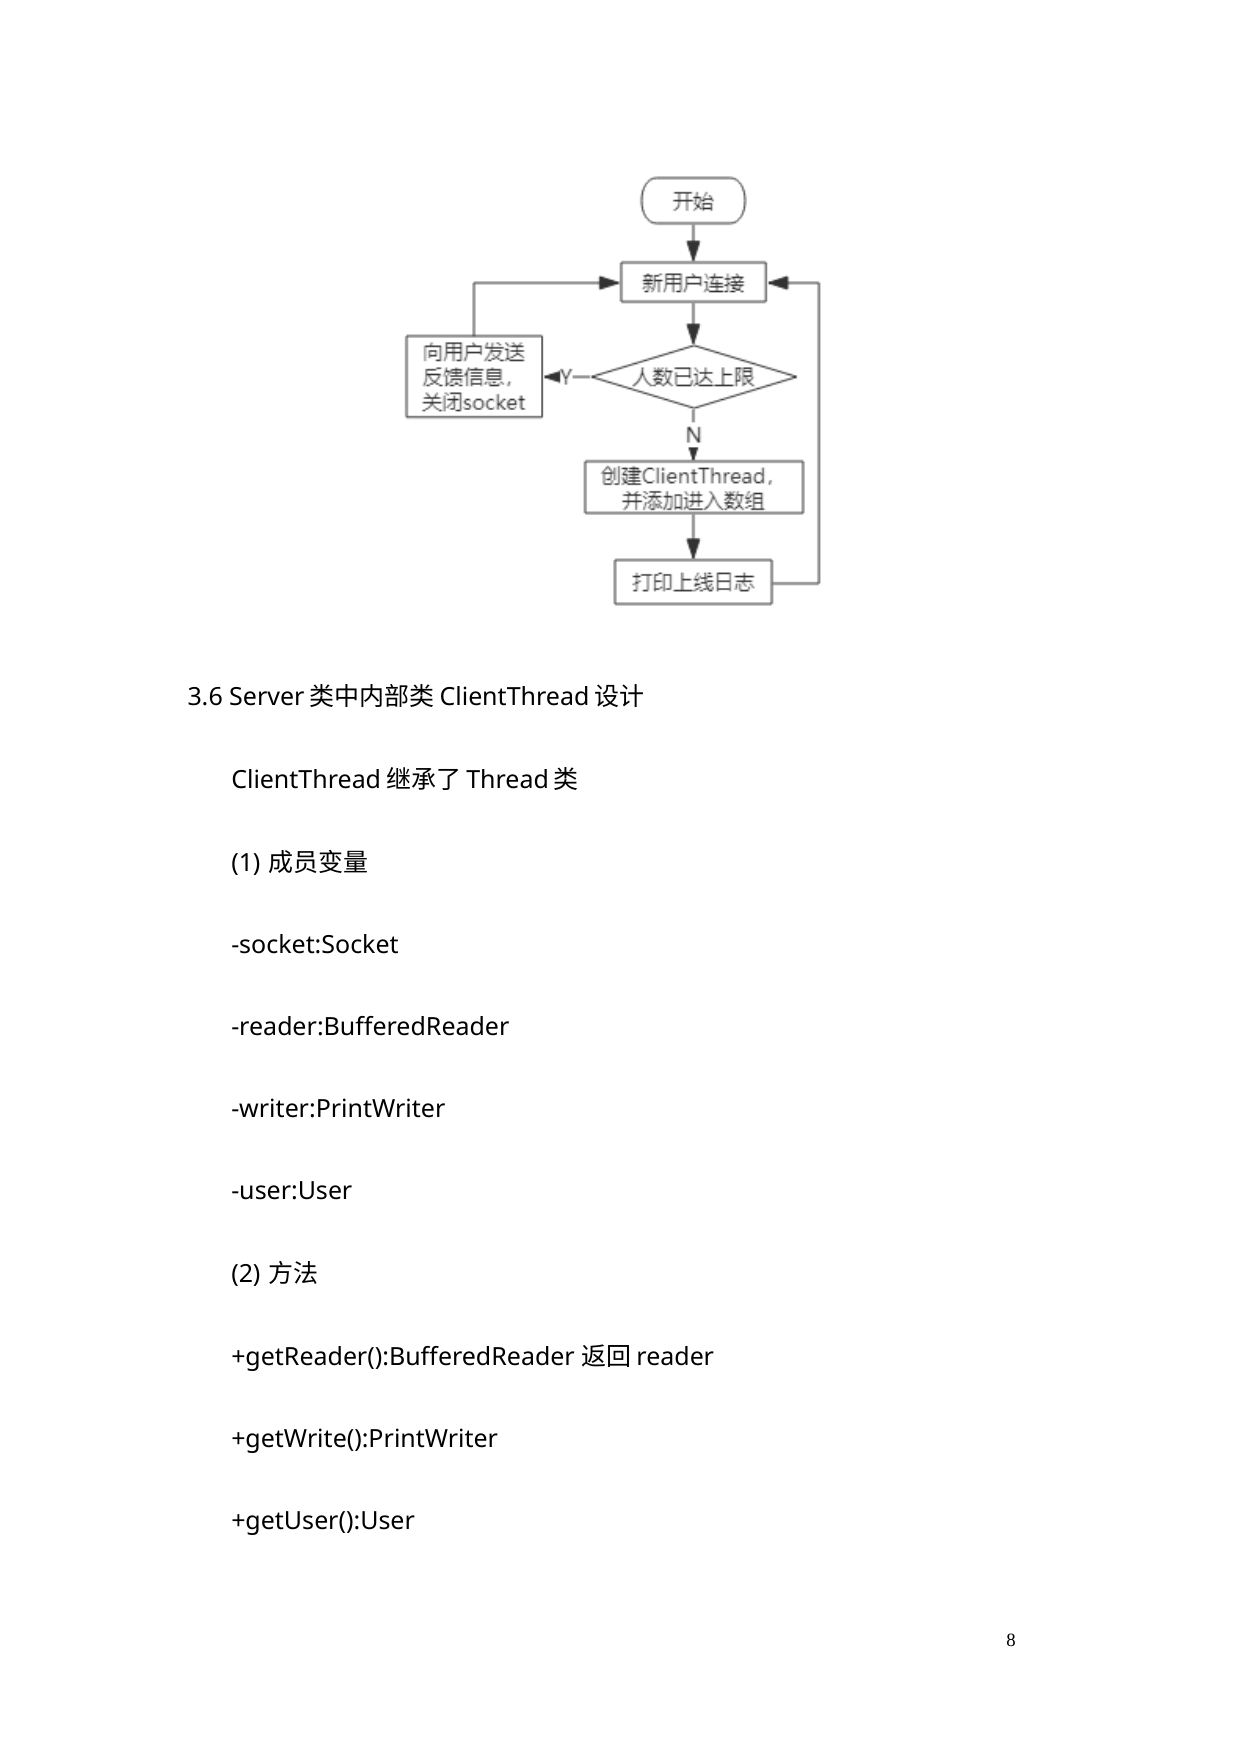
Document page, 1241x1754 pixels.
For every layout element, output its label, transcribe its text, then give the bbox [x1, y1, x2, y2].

picture [399, 162, 841, 623]
list 成员变量 [231, 828, 1053, 893]
text +getWrite():PrintWriter [231, 1406, 1053, 1471]
text ClientThread继承了Thread类 [187, 745, 1053, 810]
text -reader:BufferedReader [231, 993, 1053, 1058]
text -user:User [231, 1157, 1053, 1222]
list 方法 [231, 1239, 1053, 1304]
text -writer:PrintWriter [231, 1075, 1053, 1140]
text 3.6 Server类中内部类ClientThread设计 [187, 662, 1053, 727]
text +getUser():User [231, 1488, 1053, 1553]
text -socket:Socket [231, 911, 1053, 976]
text +getReader():BufferedReader 返回reader [231, 1322, 1053, 1387]
